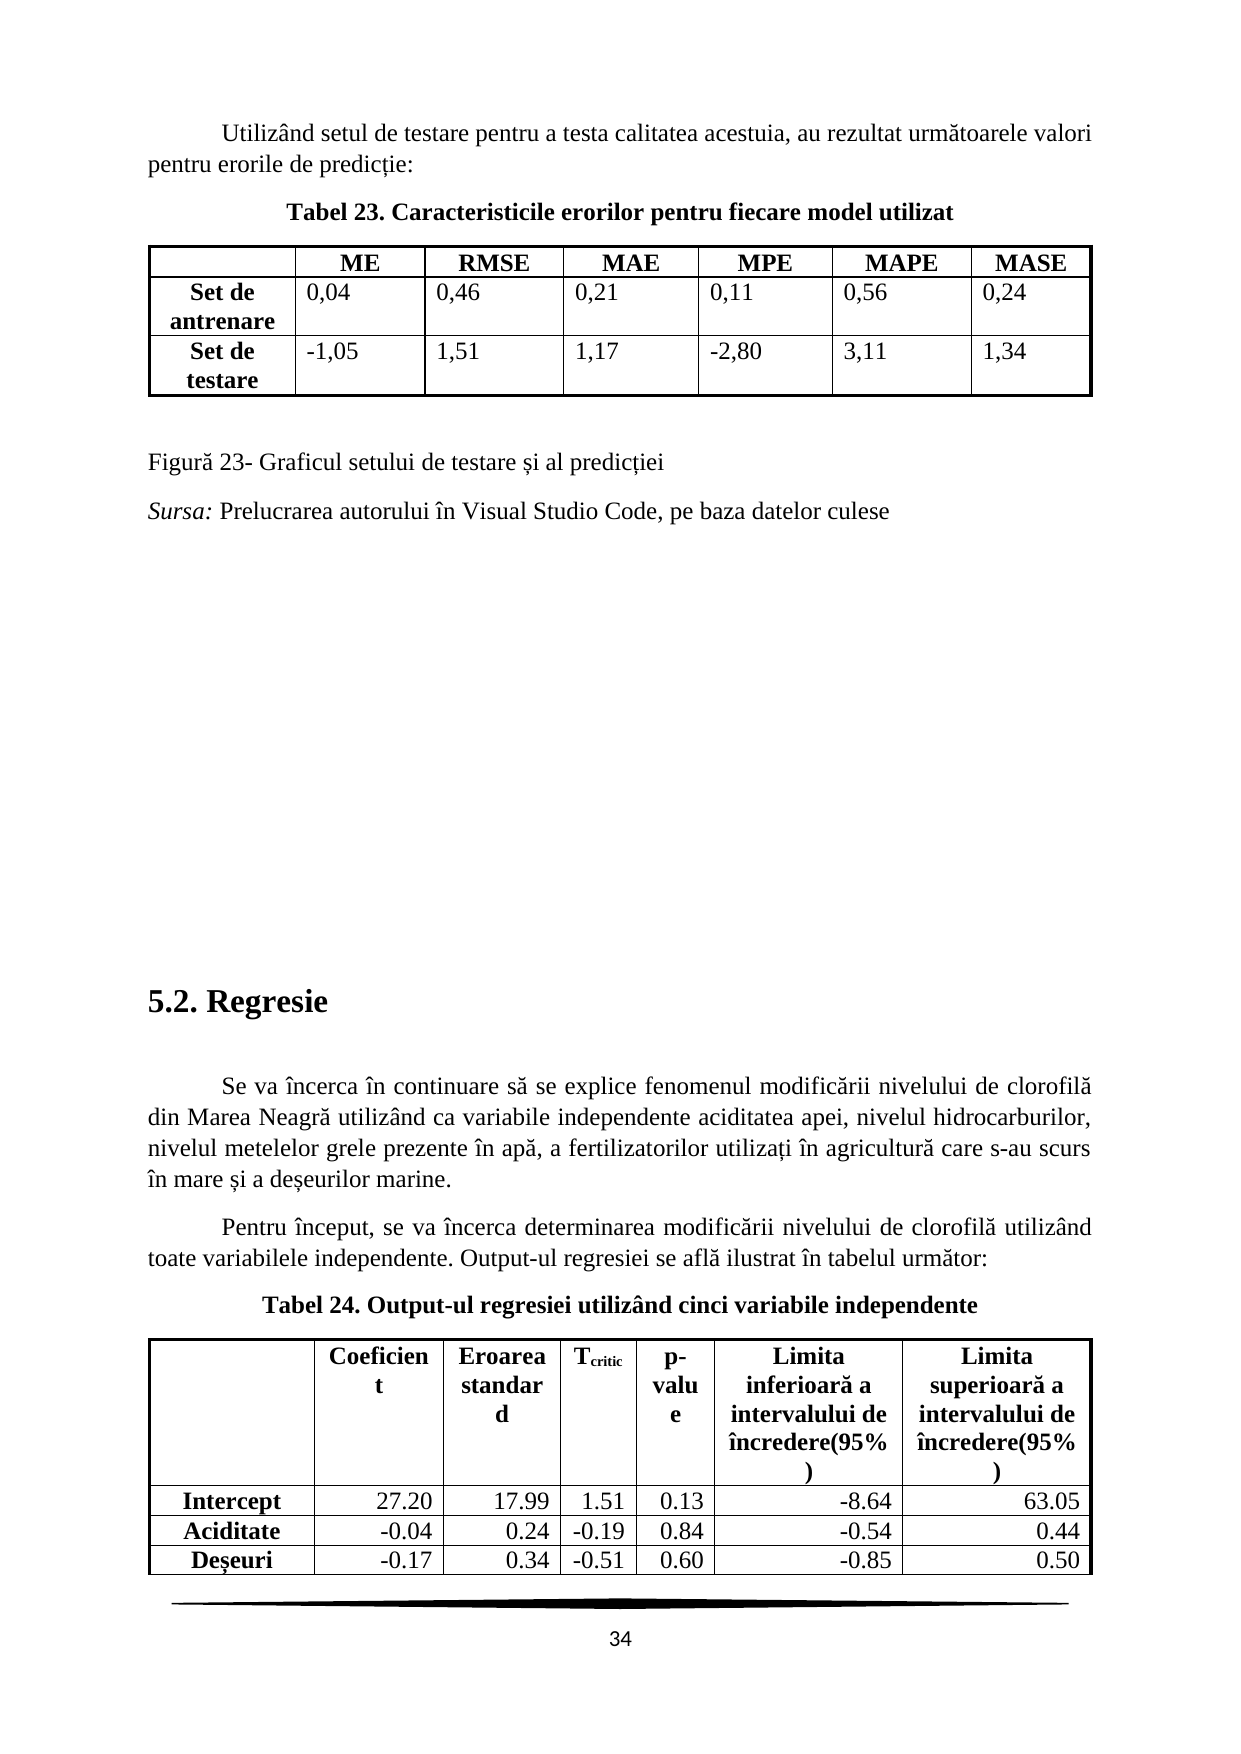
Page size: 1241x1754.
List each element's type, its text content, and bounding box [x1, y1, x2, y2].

table_header Limita superioară a intervalului de încredere(95%) [903, 1341, 1089, 1485]
table_cell 0,21 [564, 278, 698, 335]
table_cell Set de antrenare [151, 278, 295, 335]
table_header [151, 248, 295, 276]
text Se va încerca în continuare să se explice fenomenul modificării nivelului de clorofilă din Marea Neagră utilizând ca variabile independente aciditatea apei, nivelul hidrocarburilor, nivelul metelelor grele prezente în apă, a fertilizatorilor utilizați în agricultură care s-au scurs în mare și a deșeurilor marine. [148, 1071, 1092, 1193]
table_cell 1,34 [972, 336, 1089, 393]
table_cell 17.99 [444, 1486, 560, 1515]
table_header p-value [637, 1341, 714, 1485]
table_cell 0.44 [903, 1516, 1089, 1544]
subtitle 5.2. Regresie [148, 982, 1092, 1020]
table_header ME [296, 248, 424, 276]
table_header Limita inferioară a intervalului de încredere(95%) [715, 1341, 902, 1485]
table_cell -0.17 [315, 1546, 443, 1574]
table_cell Set de testare [151, 336, 295, 393]
table_cell 0,24 [972, 278, 1089, 335]
table_cell -0.54 [715, 1516, 902, 1544]
table_cell 27.20 [315, 1486, 443, 1515]
table_cell 0,11 [699, 278, 832, 335]
table_cell 0,56 [833, 278, 971, 335]
text Figură 23- Graficul setului de testare și al predicției [148, 447, 1092, 475]
table_header [151, 1341, 314, 1485]
table_header MASE [972, 248, 1089, 276]
table_header Eroarea standard [444, 1341, 560, 1485]
table_cell Deșeuri marine [151, 1546, 314, 1574]
text Utilizând setul de testare pentru a testa calitatea acestuia, au rezultat următoarele valori pentru erorile de predicție: [148, 118, 1092, 178]
table_cell -8.64 [715, 1486, 902, 1515]
table_cell 1,17 [564, 336, 698, 393]
table_cell -1,05 [296, 336, 424, 393]
table_cell 0.50 [903, 1546, 1089, 1574]
table_cell -2,80 [699, 336, 832, 393]
table_header Coeficient [315, 1341, 443, 1485]
table_cell 0.34 [444, 1546, 560, 1574]
table_cell -0.85 [715, 1546, 902, 1574]
table_cell 1,51 [426, 336, 563, 393]
table_cell 63.05 [903, 1486, 1089, 1515]
text Tabel 23. Caracteristicile erorilor pentru fiecare model utilizat [148, 197, 1092, 226]
table_cell 0.13 [637, 1486, 714, 1515]
table_cell 3,11 [833, 336, 971, 393]
table_cell 0.60 [637, 1546, 714, 1574]
table_cell 1.51 [561, 1486, 636, 1515]
table_cell 0,46 [426, 278, 563, 335]
table_header MPE [699, 248, 832, 276]
table_cell Intercept [151, 1486, 314, 1515]
table_header RMSE [426, 248, 563, 276]
text Tabel 24. Output-ul regresiei utilizând cinci variabile independente [148, 1290, 1092, 1319]
table_cell 0.84 [637, 1516, 714, 1544]
table_cell -0.04 [315, 1516, 443, 1544]
table_header MAE [564, 248, 698, 276]
table_cell Aciditate [151, 1516, 314, 1544]
table_cell -0.51 [561, 1546, 636, 1574]
table_cell 0.24 [444, 1516, 560, 1544]
table_header Tcritic [561, 1341, 636, 1485]
table_header MAPE [833, 248, 971, 276]
table_cell 0,04 [296, 278, 424, 335]
text Pentru început, se va încerca determinarea modificării nivelului de clorofilă utilizând toate variabilele independente. Output-ul regresiei se află ilustrat în tabelul următor: [148, 1212, 1092, 1271]
text Sursa: Prelucrarea autorului în Visual Studio Code, pe baza datelor culese [148, 496, 1092, 525]
table_cell -0.19 [561, 1516, 636, 1544]
